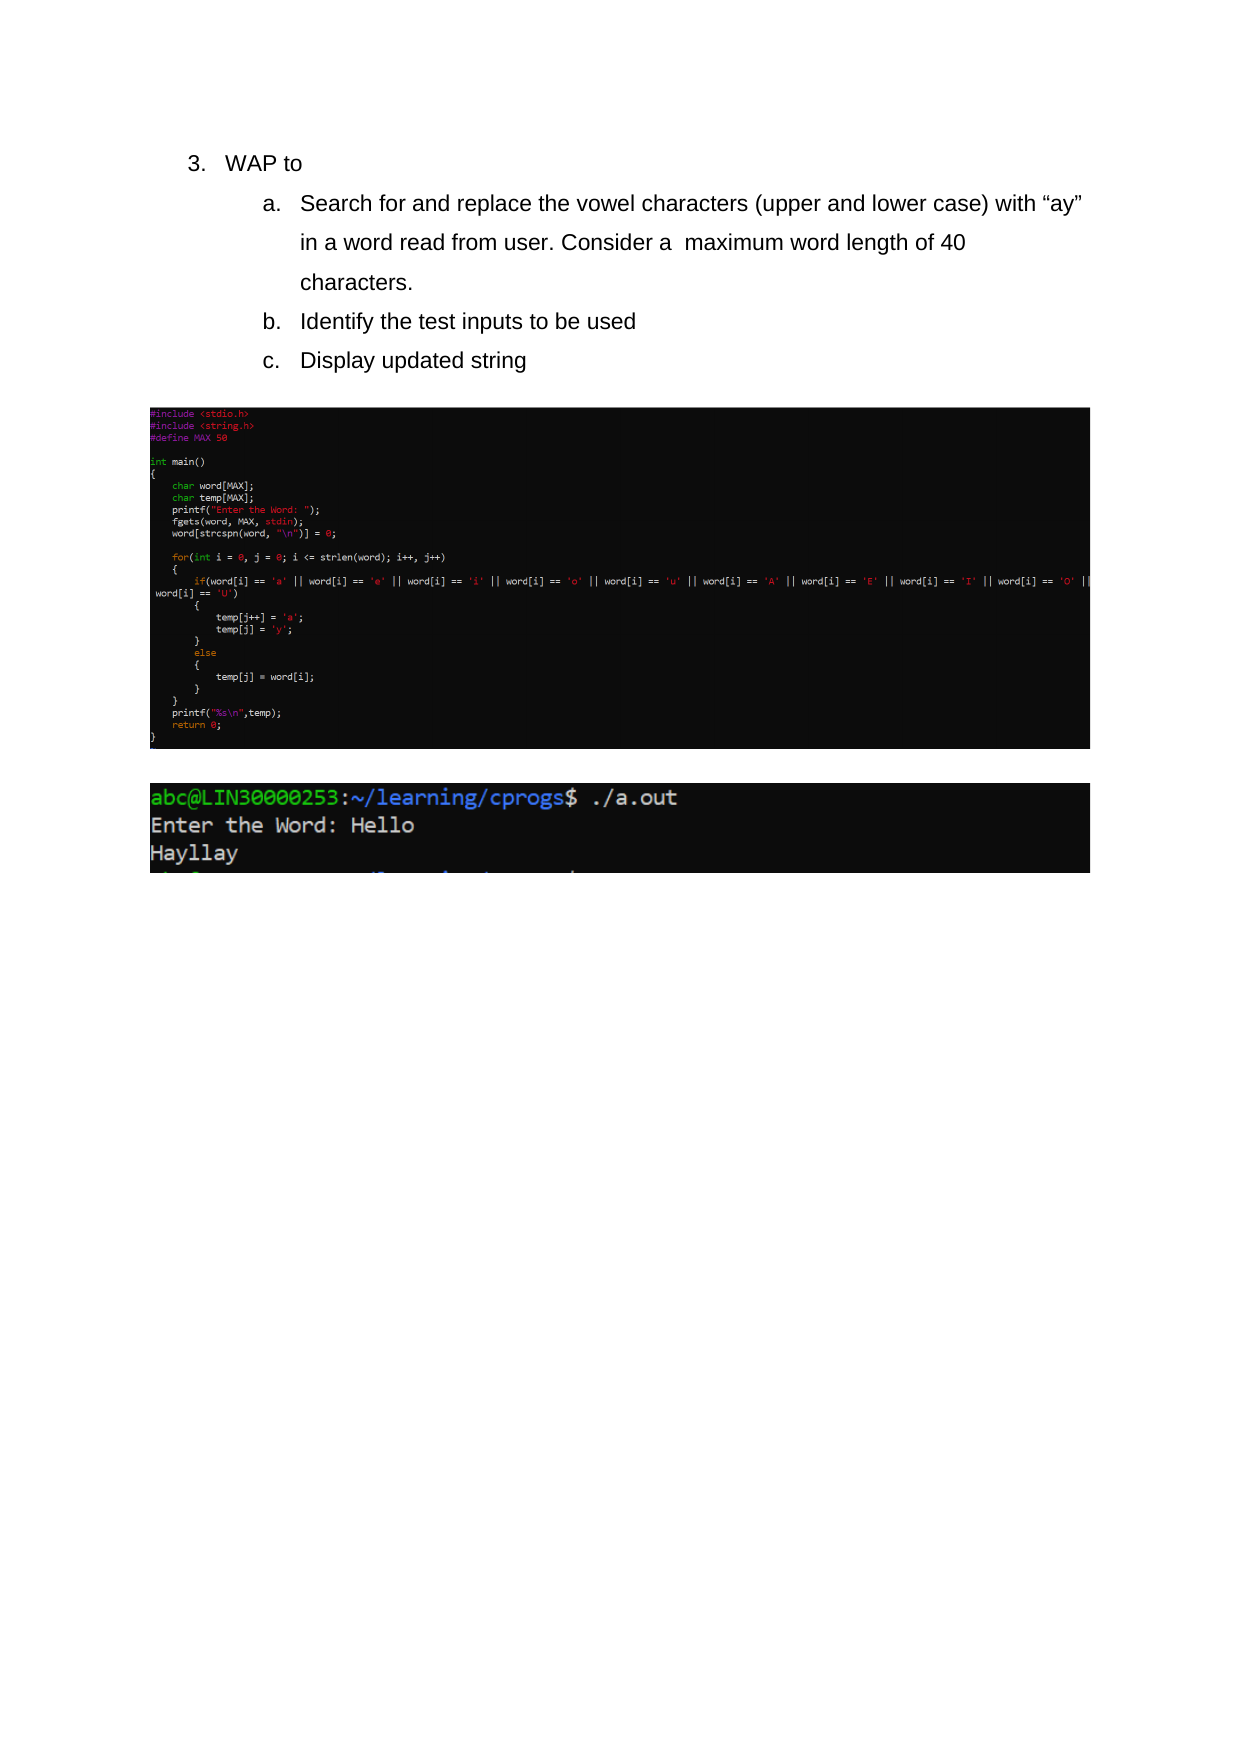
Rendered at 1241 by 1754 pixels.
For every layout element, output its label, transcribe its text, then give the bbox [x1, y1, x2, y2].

picture [150, 783, 1091, 873]
list WAP to [187, 150, 1090, 176]
list Display updated string [262, 347, 1090, 374]
picture [150, 407, 1091, 749]
list Search for and replace the vowel characters (upper and lower case) with “ay” in a word read from user. Consider a maximum word length of 40 characters. [262, 189, 1090, 295]
list Identify the test inputs to be used [262, 308, 1090, 334]
